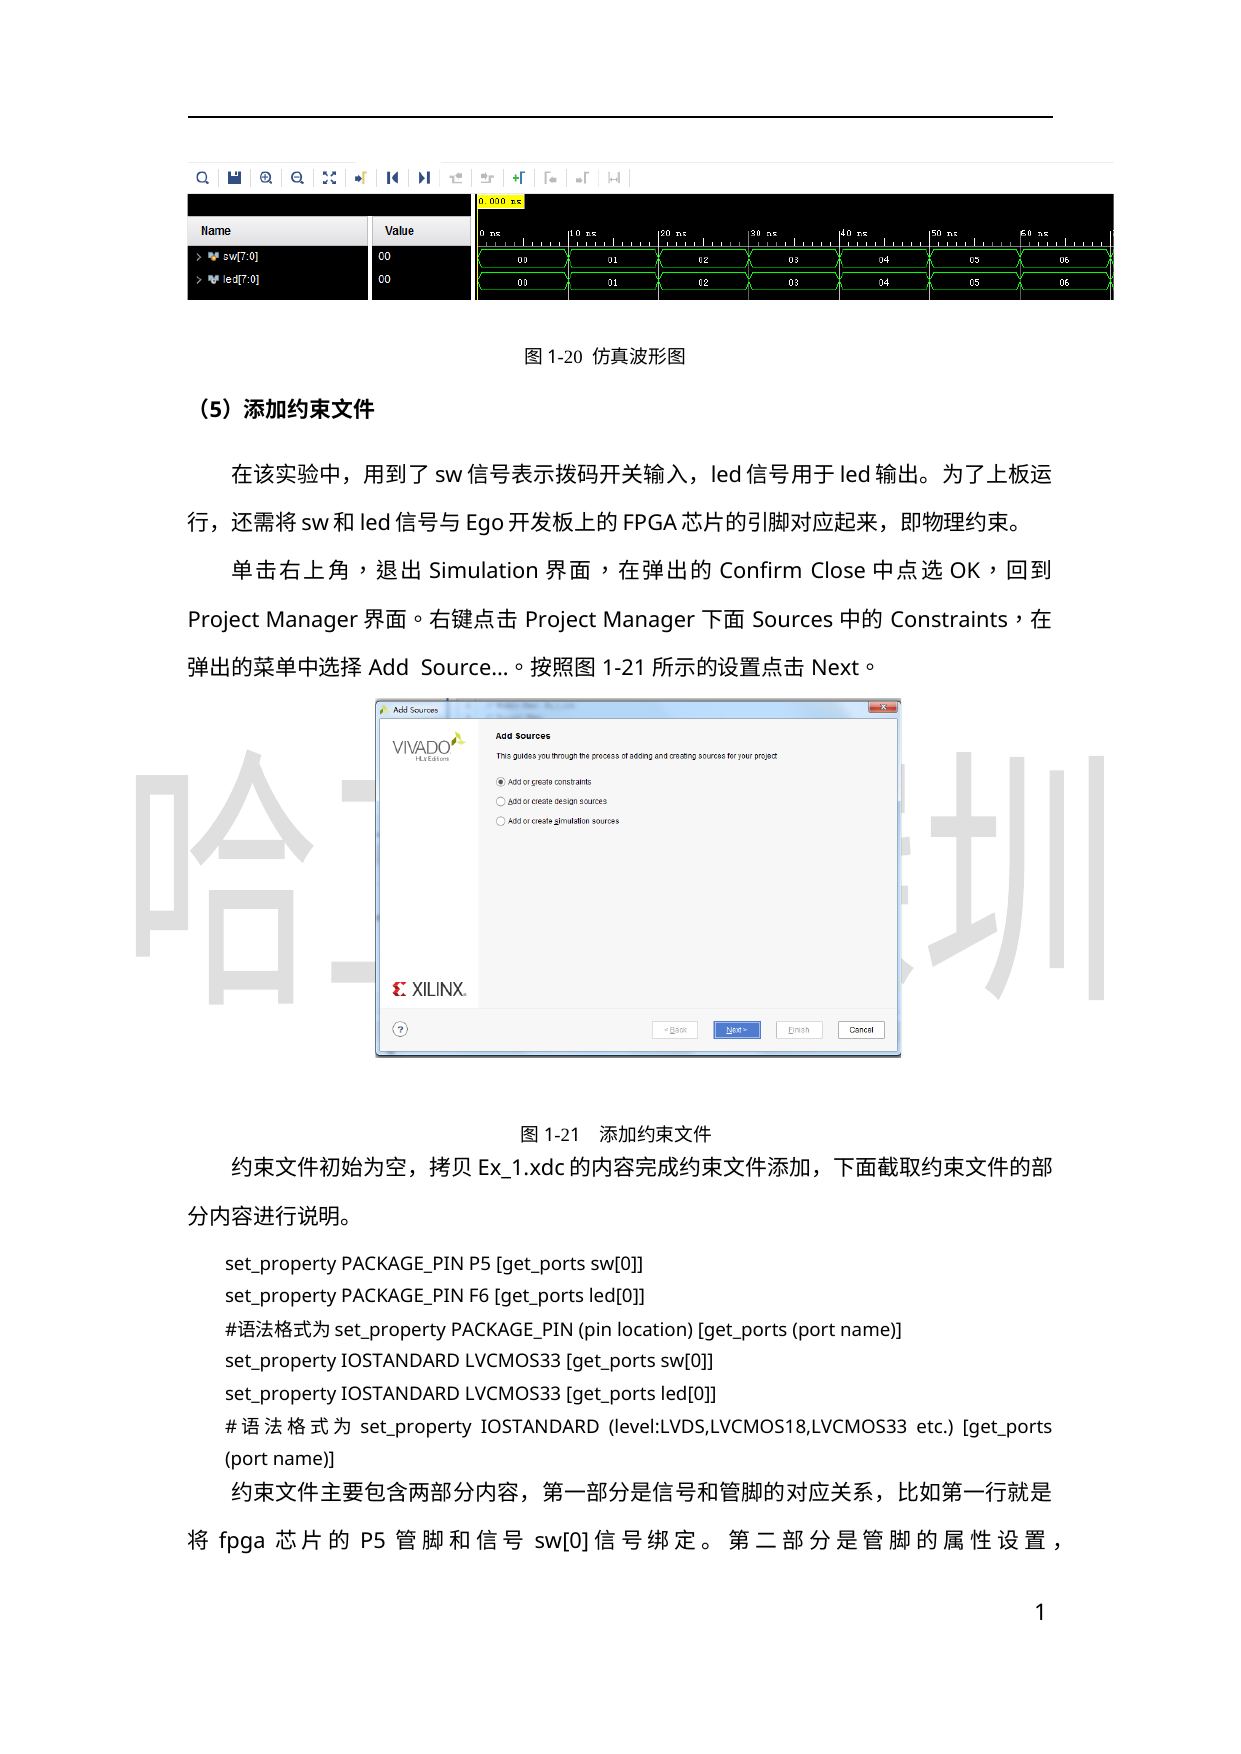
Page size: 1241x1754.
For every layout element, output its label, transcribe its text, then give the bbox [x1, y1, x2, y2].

text 图 1-20 仿真波形图 [187, 339, 1022, 372]
text 图 1-21 添加约束文件 [278, 1117, 954, 1149]
text set_property IOSTANDARD LVCMOS33 [get_ports sw[0]] [225, 1344, 1053, 1377]
text 在该实验中，用到了sw信号表示拨码开关输入，led信号用于led输出。为了上板运行，还需将sw和led信号与Ego开发板上的FPGA芯片的引脚对应起来，即物理约束。 [187, 456, 1053, 538]
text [187, 1474, 1053, 1555]
text 单击右上角，退出Simulation界面，在弹出的Confirm Close中点选OK，回到Project Manager界面。右键点击 Project Manager 下面 Sources 中的 Constraints，在弹出的菜单中选择 Add Source…。按照图 1-21 所示的设置点击 Next。 [187, 553, 1053, 683]
subtitle （5）添加约束文件 [187, 391, 1053, 424]
text #语法格式为set_property PACKAGE_PIN (pin location) [get_ports (port name)] [225, 1312, 1053, 1344]
text set_property PACKAGE_PIN P5 [get_ports sw[0]] [225, 1247, 1053, 1279]
text set_property PACKAGE_PIN F6 [get_ports led[0]] [225, 1279, 1053, 1312]
picture [187, 162, 1114, 300]
text 约束文件初始为空，拷贝Ex_1.xdc的内容完成约束文件添加，下面截取约束文件的部分内容进行说明。 [187, 1149, 1053, 1231]
text #语法格式为set_property IOSTANDARD (level:LVDS,LVCMOS18,LVCMOS33 etc.) [get_ports (port name)] [225, 1409, 1053, 1474]
text set_property IOSTANDARD LVCMOS33 [get_ports led[0]] [225, 1377, 1053, 1409]
picture [375, 698, 902, 1058]
